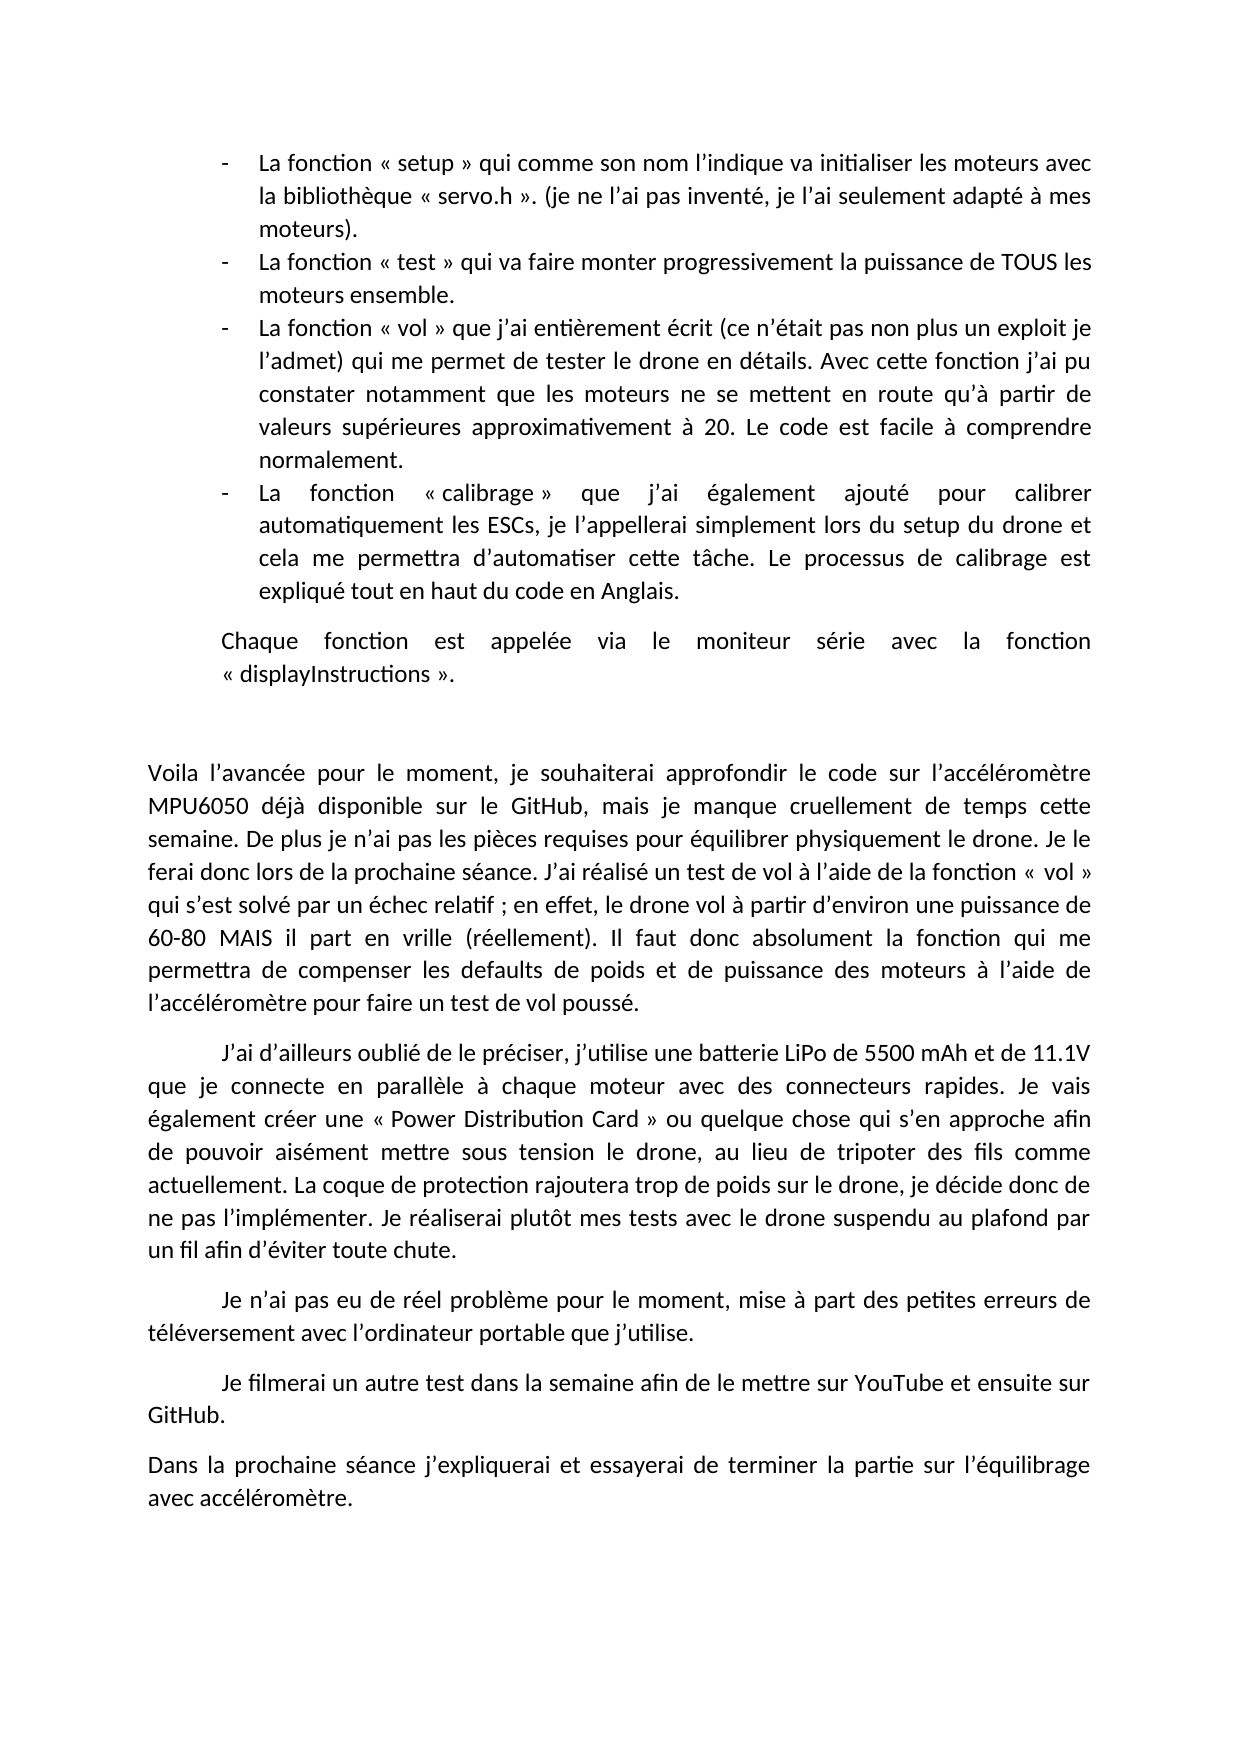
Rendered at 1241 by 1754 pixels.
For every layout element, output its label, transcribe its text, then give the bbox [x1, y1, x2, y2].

list La fonction « setup » qui comme son nom l’indique va initialiser les moteurs avec la bibliothèque « servo.h ». (je ne l’ai pas inventé, je l’ai seulement adapté à mes moteurs). [221, 148, 1093, 244]
list La fonction « calibrage » que j’ai également ajouté pour calibrer automatiquement les ESCs, je l’appellerai simplement lors du setup du drone et cela me permettra d’automatiser cette tâche. Le processus de calibrage est expliqué tout en haut du code en Anglais. [221, 477, 1093, 606]
text Chaque fonction est appelée via le moniteur série avec la fonction « displayInstructions ». [221, 625, 1093, 688]
text J’ai d’ailleurs oublié de le préciser, j’utilise une batterie LiPo de 5500 mAh et de 11.1V que je connecte en parallèle à chaque moteur avec des connecteurs rapides. Je vais également créer une « Power Distribution Card » ou quelque chose qui s’en approche afin de pouvoir aisément mettre sous tension le drone, au lieu de tripoter des fils comme actuellement. La coque de protection rajoutera trop de poids sur le drone, je décide donc de ne pas l’implémenter. Je réaliserai plutôt mes tests avec le drone suspendu au plafond par un fil afin d’éviter toute chute. [148, 1037, 1093, 1265]
list La fonction « vol » que j’ai entièrement écrit (ce n’était pas non plus un exploit je l’admet) qui me permet de tester le drone en détails. Avec cette fonction j’ai pu constater notamment que les moteurs ne se mettent en route qu’à partir de valeurs supérieures approximativement à 20. Le code est facile à comprendre normalement. [221, 312, 1093, 474]
text Dans la prochaine séance j’expliquerai et essayerai de terminer la partie sur l’équilibrage avec accéléromètre. [148, 1449, 1093, 1513]
list La fonction « test » qui va faire monter progressivement la puissance de TOUS les moteurs ensemble. [221, 246, 1093, 310]
text Voila l’avancée pour le moment, je souhaiterai approfondir le code sur l’accéléromètre MPU6050 déjà disponible sur le GitHub, mais je manque cruellement de temps cette semaine. De plus je n’ai pas les pièces requises pour équilibrer physiquement le drone. Je le ferai donc lors de la prochaine séance. J’ai réalisé un test de vol à l’aide de la fonction « vol » qui s’est solvé par un échec relatif ; en effet, le drone vol à partir d’environ une puissance de 60-80 MAIS il part en vrille (réellement). Il faut donc absolument la fonction qui me permettra de compenser les defaults de poids et de puissance des moteurs à l’aide de l’accéléromètre pour faire un test de vol poussé. [148, 757, 1093, 1018]
text Je filmerai un autre test dans la semaine afin de le mettre sur YouTube et ensuite sur GitHub. [148, 1367, 1093, 1430]
text Je n’ai pas eu de réel problème pour le moment, mise à part des petites erreurs de téléversement avec l’ordinateur portable que j’utilise. [148, 1284, 1093, 1348]
